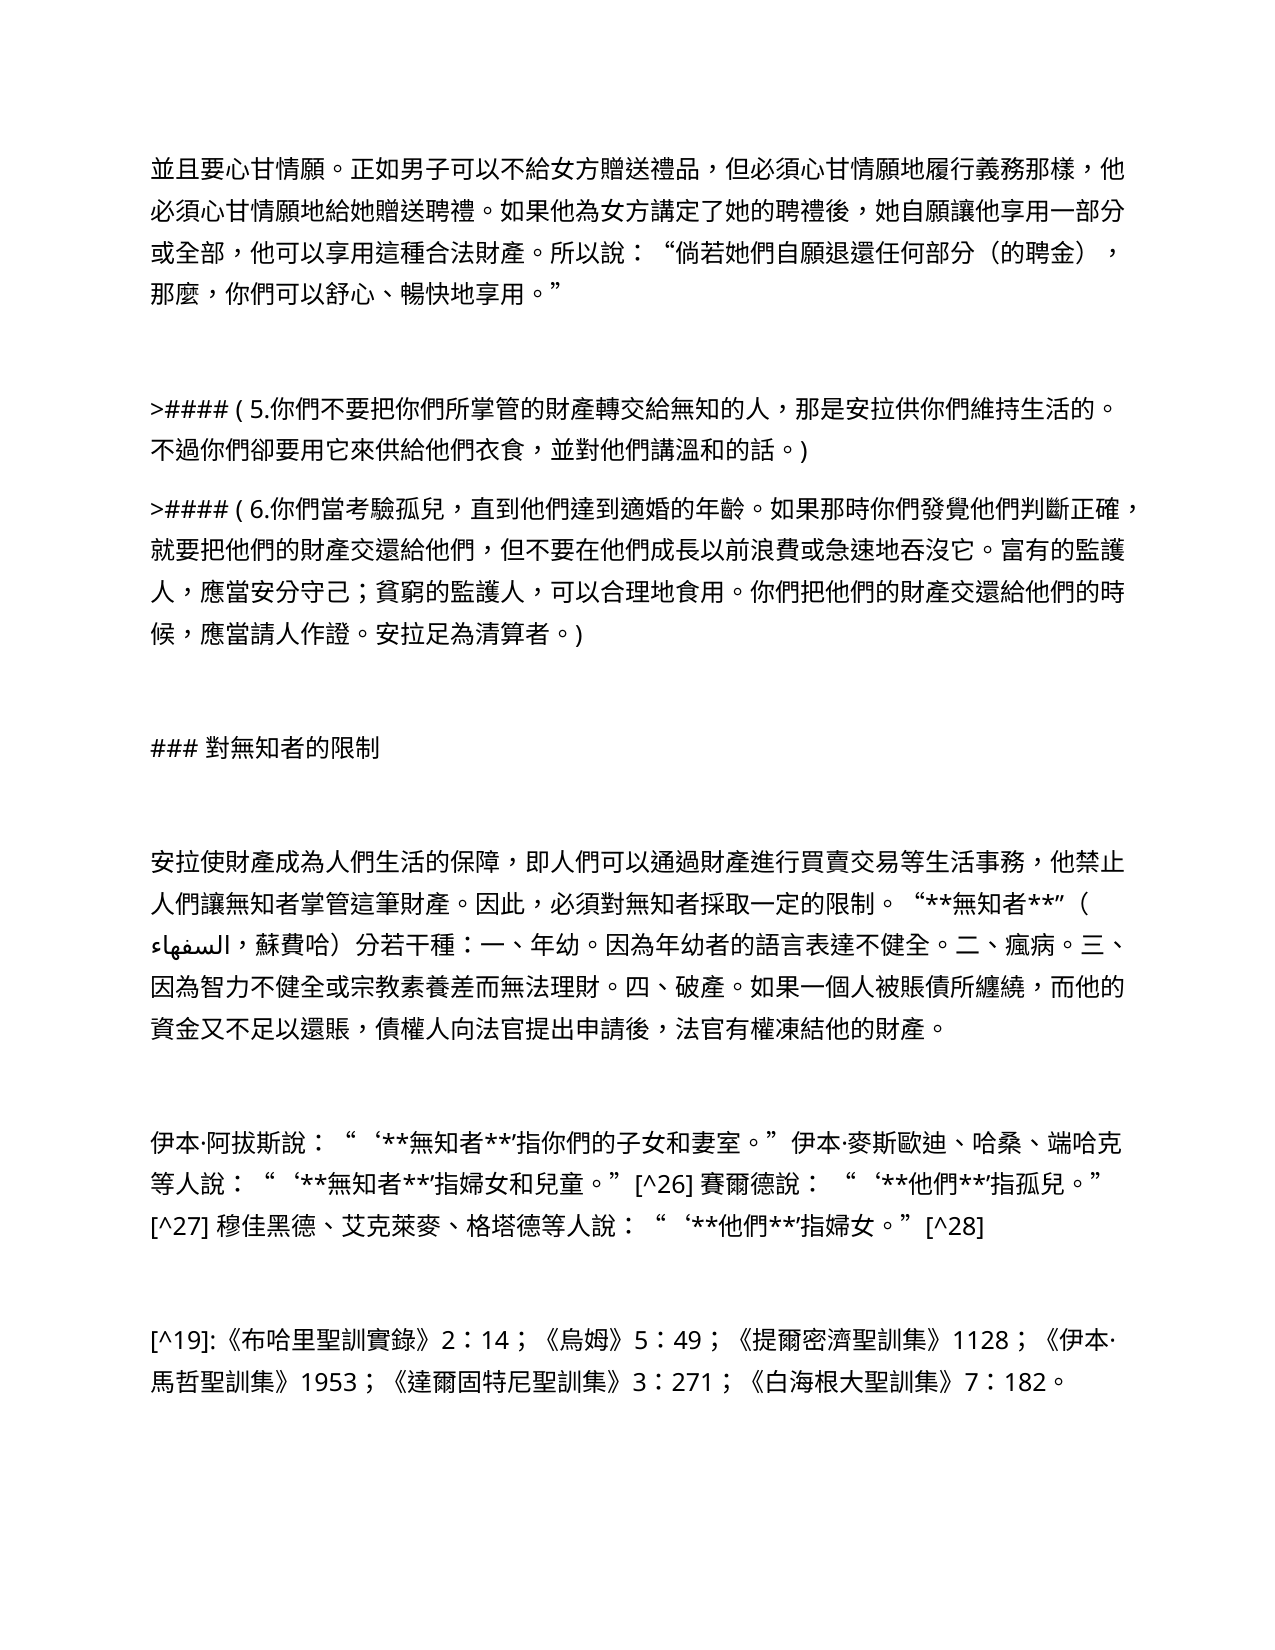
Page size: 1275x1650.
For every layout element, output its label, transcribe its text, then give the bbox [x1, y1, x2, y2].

text 安拉使財產成為人們生活的保障，即人們可以通過財產進行買賣交易等生活事務，他禁止人們讓無知者掌管這筆財產。因此，必須對無知者採取一定的限制。“**無知者**”（السفهاء，蘇費哈）分若干種：一、年幼。因為年幼者的語言表達不健全。二、瘋病。三、因為智力不健全或宗教素養差而無法理財。四、破產。如果一個人被賬債所纏繞，而他的資金又不足以還賬，債權人向法官提出申請後，法官有權凍結他的財產。 [150, 842, 1125, 1045]
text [150, 150, 1125, 311]
text >#### ( 6.你們當考驗孤兒，直到他們達到適婚的年齡。如果那時你們發覺他們判斷正確，就要把他們的財產交還給他們，但不要在他們成長以前浪費或急速地吞沒它。富有的監護人，應當安分守己；貧窮的監護人，可以合理地食用。你們把他們的財產交還給他們的時候，應當請人作證。安拉足為清算者。) [150, 489, 1125, 650]
text ### 對無知者的限制 [150, 728, 1125, 764]
text 伊本·阿拔斯說：“‘**無知者**’指你們的子女和妻室。”伊本·麥斯歐迪、哈桑、端哈克等人說：“‘**無知者**’指婦女和兒童。”[^26] 賽爾德說： “‘**他們**’指孤兒。”[^27] 穆佳黑德、艾克萊麥、格塔德等人說：“‘**他們**’指婦女。”[^28] [150, 1123, 1125, 1243]
text [^19]:《布哈里聖訓實錄》2：14；《烏姆》5：49；《提爾密濟聖訓集》1128；《伊本·馬哲聖訓集》1953；《達爾固特尼聖訓集》3：271；《白海根大聖訓集》7：182。 [150, 1321, 1125, 1399]
text >#### ( 5.你們不要把你們所掌管的財產轉交給無知的人，那是安拉供你們維持生活的。不過你們卻要用它來供給他們衣食，並對他們講溫和的話。) [150, 389, 1125, 467]
